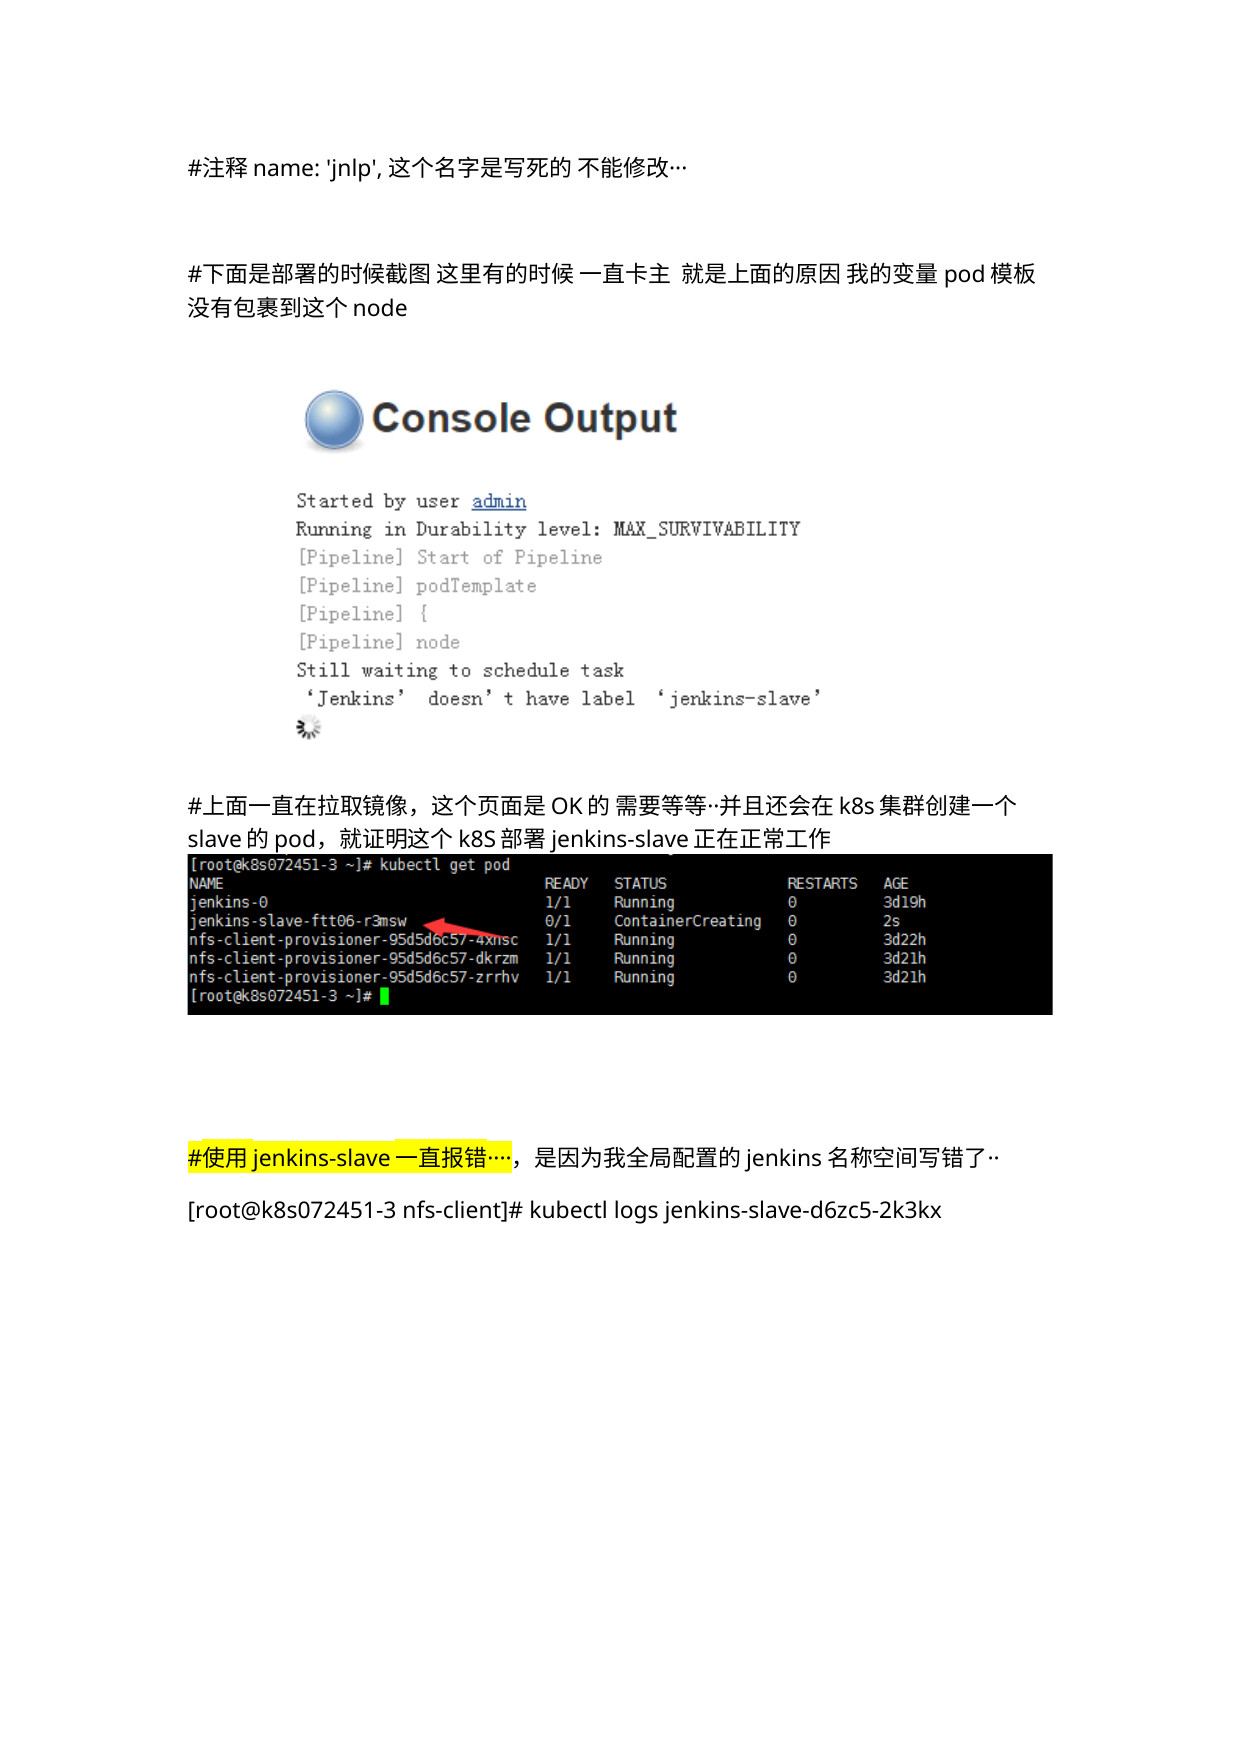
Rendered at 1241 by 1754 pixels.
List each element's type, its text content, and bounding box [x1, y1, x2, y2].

text #使用jenkins-slave一直报错····，是因为我全局配置的 jenkins名称空间写错了·· [487, 1139, 1053, 1173]
text #注释name: 'jnlp', 这个名字是写死的 不能修改··· [187, 150, 1053, 183]
text #上面一直在拉取镜像，这个页面是OK的 需要等等··并且还会在k8s集群创建一个slave的pod，就证明这个k8S部署jenkins-slave正在正常工作 [187, 788, 1053, 854]
picture [187, 343, 910, 768]
picture [187, 854, 1053, 1015]
text [root@k8s072451-3 nfs-client]# kubectl logs jenkins-slave-d6zc5-2k3kx [187, 1193, 1053, 1225]
text #下面是部署的时候截图 这里有的时候 一直卡主 就是上面的原因 我的变量 pod模板 没有包裹到这个node [187, 256, 1053, 323]
